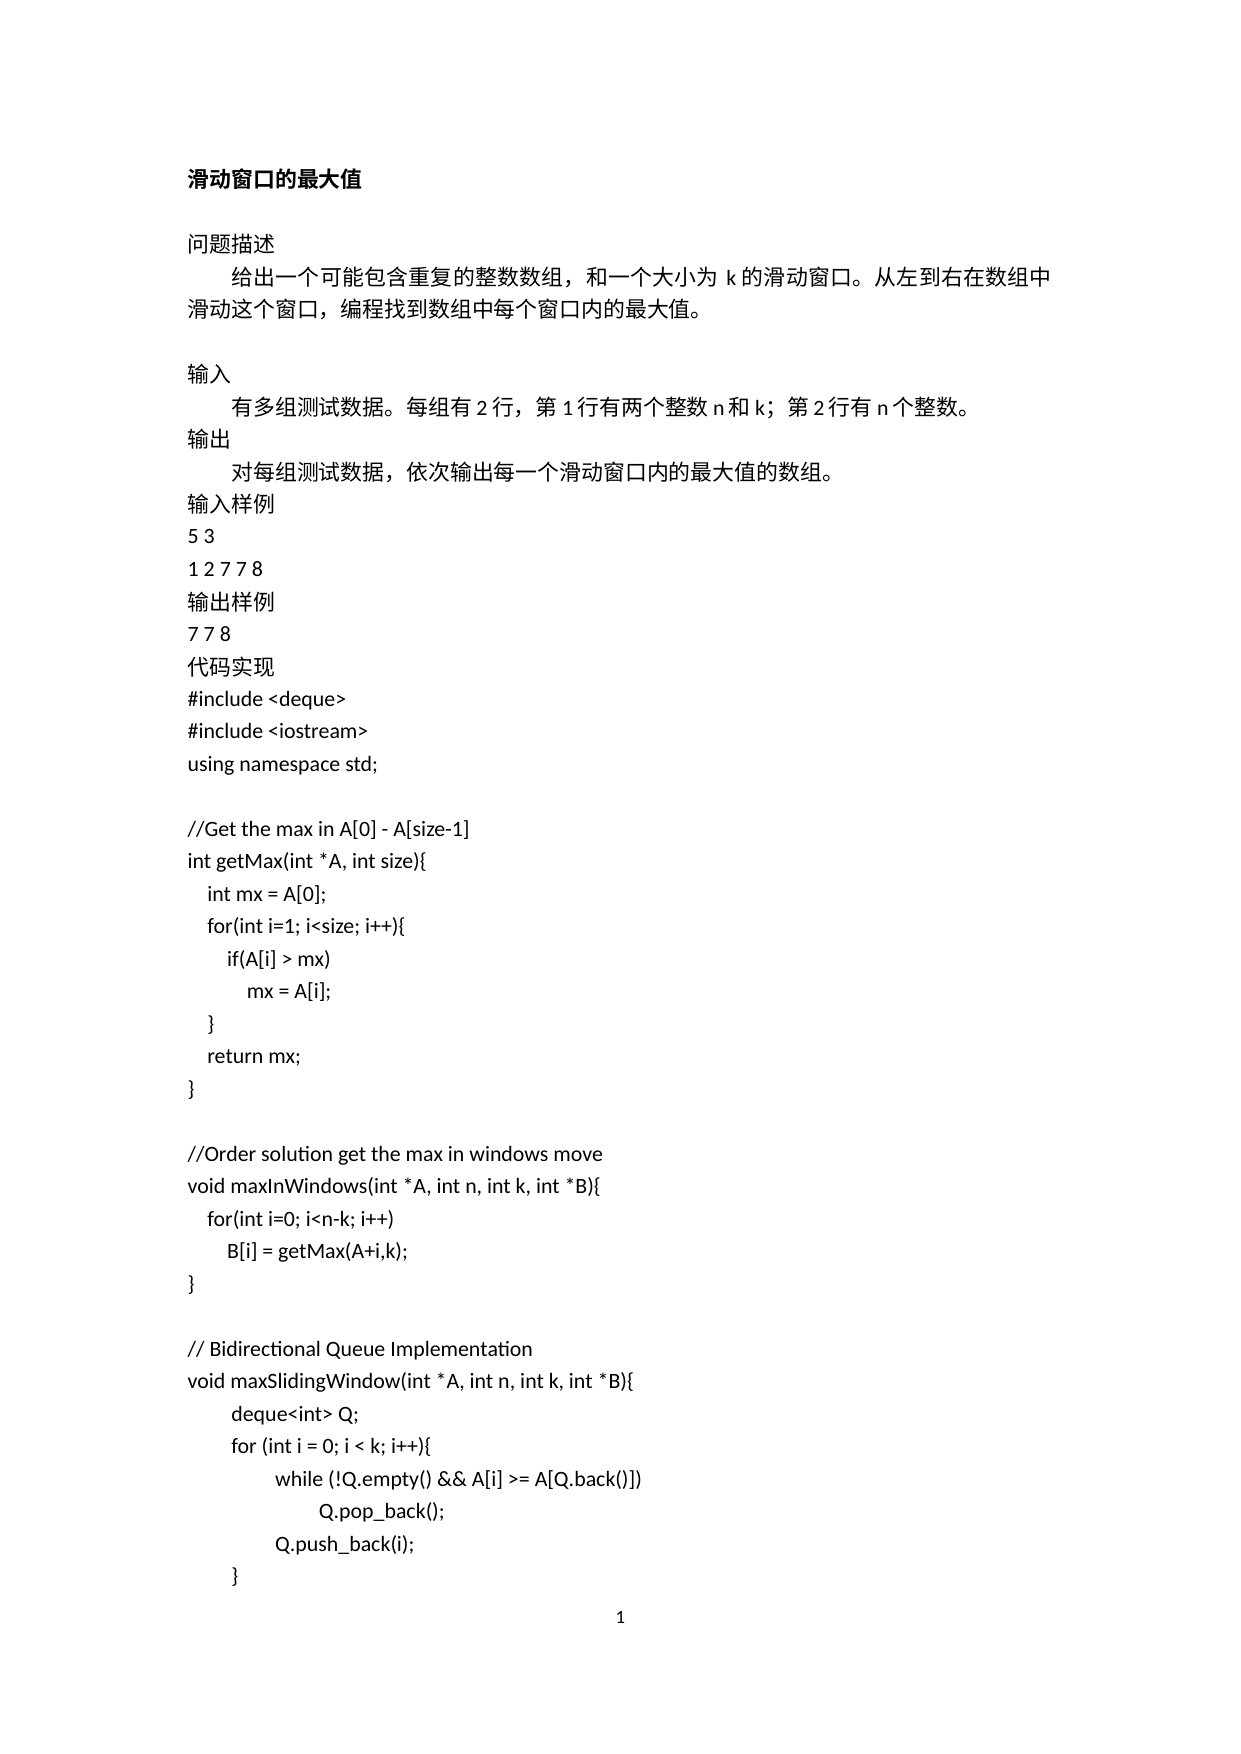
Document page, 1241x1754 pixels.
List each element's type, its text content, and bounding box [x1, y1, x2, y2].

text 7 7 8 [187, 617, 1053, 649]
text #include <iostream> [187, 714, 1053, 747]
text for(int i=1; i<size; i++){ [187, 909, 1053, 942]
text 对每组测试数据，依次输出每一个滑动窗口内的最大值的数组。 [187, 454, 1053, 487]
text for (int i = 0; i < k; i++){ [187, 1429, 1053, 1462]
text } [187, 1072, 1053, 1104]
text 输出 [187, 422, 1053, 454]
text 输入 [187, 357, 1053, 389]
text for(int i=0; i<n-k; i++) [187, 1202, 1053, 1234]
text 滑动窗口的最大值 [187, 162, 1053, 194]
text using namespace std; [187, 747, 1053, 779]
text mx = A[i]; [187, 974, 1053, 1007]
text // Bidirectional Queue Implementation [187, 1332, 1053, 1364]
text 5 3 [187, 519, 1053, 552]
text 有多组测试数据。每组有2行，第1行有两个整数n和k；第2行有n个整数。 [187, 389, 1053, 422]
text 输入样例 [187, 487, 1053, 519]
text 问题描述 [187, 227, 1053, 259]
text return mx; [187, 1039, 1053, 1072]
text #include <deque> [187, 682, 1053, 714]
text 代码实现 [187, 649, 1053, 682]
text 给出一个可能包含重复的整数数组，和一个大小为 k 的滑动窗口。从左到右在数组中滑动这个窗口，编程找到数组中每个窗口内的最大值。 [187, 259, 1053, 324]
text void maxInWindows(int *A, int n, int k, int *B){ [187, 1169, 1053, 1202]
text } [187, 1007, 1053, 1039]
text 1 2 7 7 8 [187, 552, 1053, 584]
text int mx = A[0]; [187, 877, 1053, 909]
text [187, 1462, 1053, 1494]
text //Order solution get the max in windows move [187, 1137, 1053, 1169]
text int getMax(int *A, int size){ [187, 844, 1053, 877]
text B[i] = getMax(A+i,k); [187, 1234, 1053, 1267]
text Q.push_back(i); [187, 1527, 1053, 1559]
text if(A[i] > mx) [187, 942, 1053, 974]
text deque<int> Q; [187, 1397, 1053, 1429]
text Q.pop_back(); [187, 1494, 1053, 1527]
text } [187, 1559, 1053, 1592]
text } [187, 1267, 1053, 1299]
text //Get the max in A[0] - A[size-1] [187, 812, 1053, 844]
text 输出样例 [187, 584, 1053, 617]
text void maxSlidingWindow(int *A, int n, int k, int *B){ [187, 1364, 1053, 1397]
